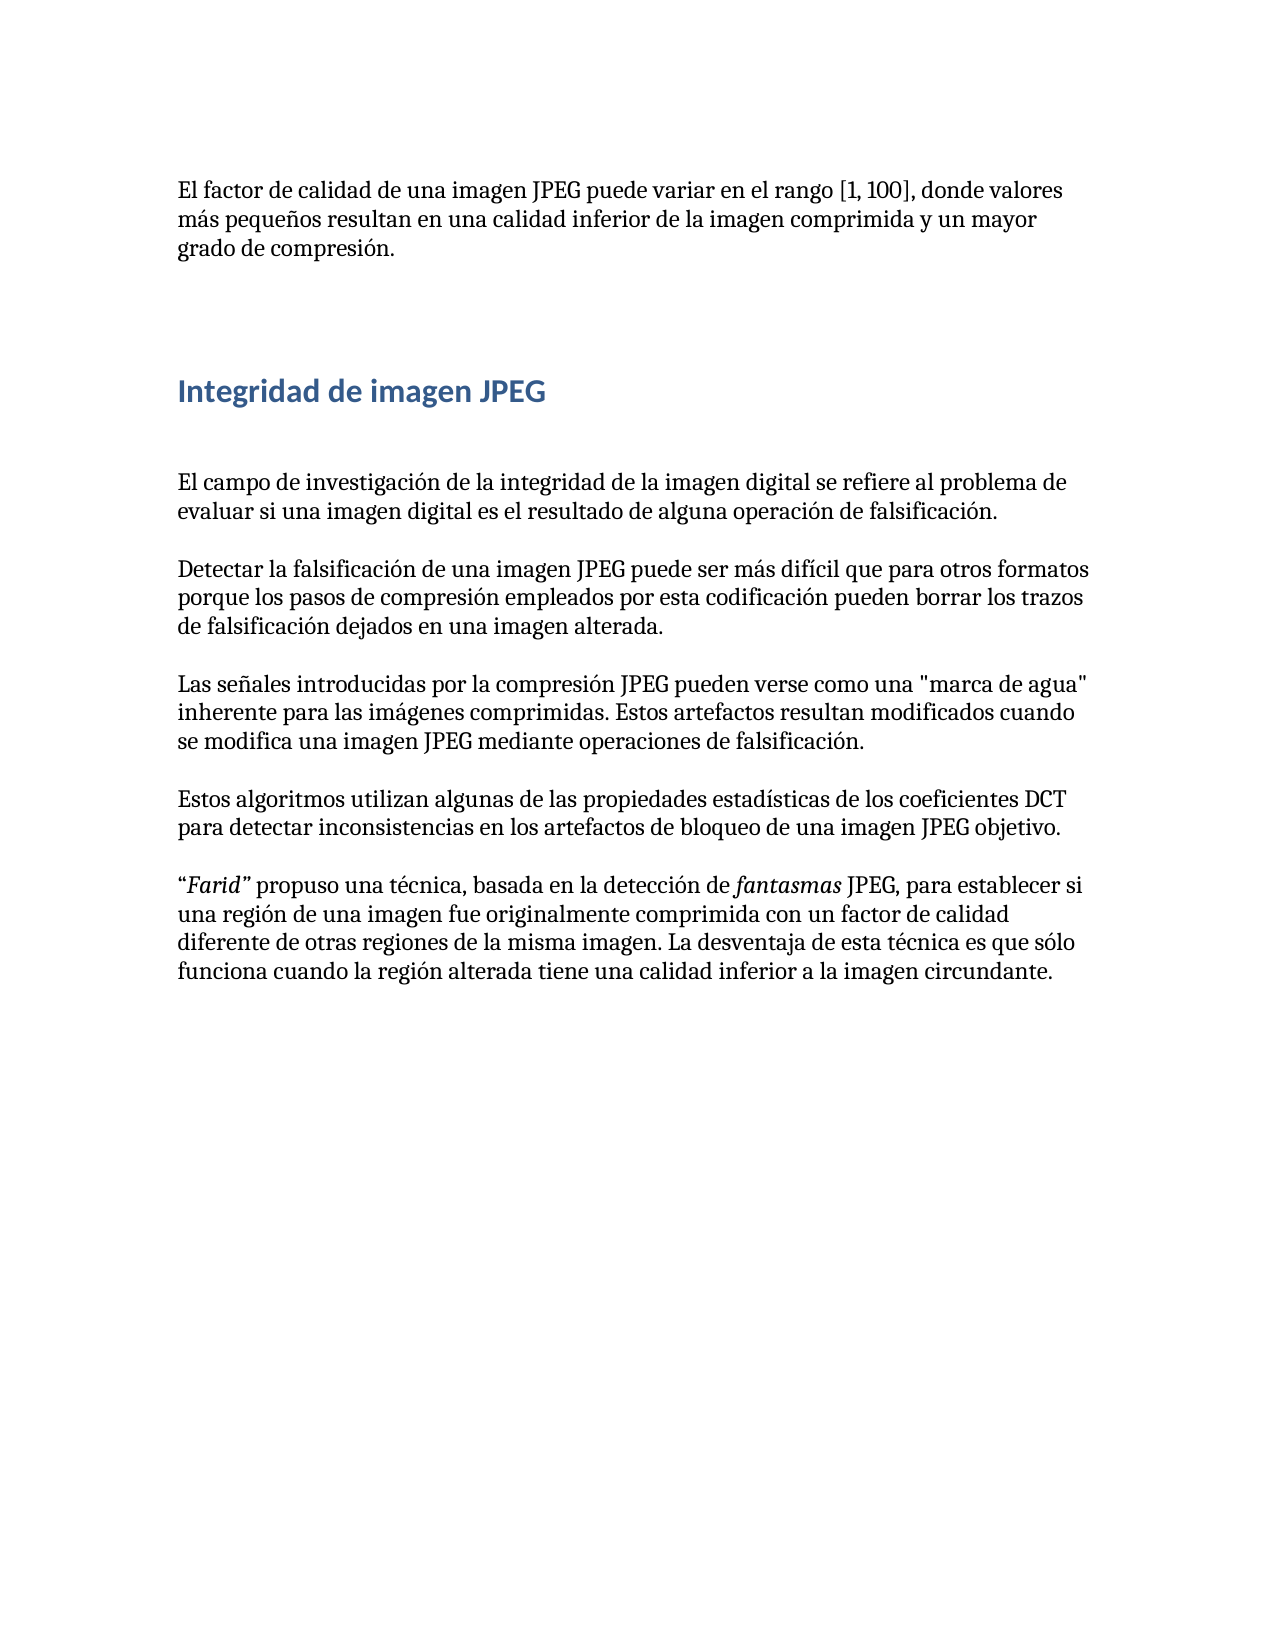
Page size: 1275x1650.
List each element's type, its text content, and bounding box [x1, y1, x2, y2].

text Las señales introducidas por la compresión JPEG pueden verse como una "marca de agua" inherente para las imágenes comprimidas. Estos artefactos resultan modificados cuando se modifica una imagen JPEG mediante operaciones de falsificación. [177, 669, 1098, 756]
text “Farid” propuso una técnica, basada en la detección de fantasmas JPEG, para establecer si una región de una imagen fue originalmente comprimida con un factor de calidad diferente de otras regiones de la misma imagen. La desventaja de esta técnica es que sólo funciona cuando la región alterada tiene una calidad inferior a la imagen circundante. [177, 871, 1098, 986]
text Estos algoritmos utilizan algunas de las propiedades estadísticas de los coeficientes DCT para detectar inconsistencias en los artefactos de bloqueo de una imagen JPEG objetivo. [177, 784, 1098, 842]
text El factor de calidad de una imagen JPEG puede variar en el rango [1, 100], donde valores más pequeños resultan en una calidad inferior de la imagen comprimida y un mayor grado de compresión. [177, 176, 1098, 263]
text El campo de investigación de la integridad de la imagen digital se refiere al problema de evaluar si una imagen digital es el resultado de alguna operación de falsificación. [177, 468, 1098, 526]
text Detectar la falsificación de una imagen JPEG puede ser más difícil que para otros formatos porque los pasos de compresión empleados por esta codificación pueden borrar los trazos de falsificación dejados en una imagen alterada. [177, 554, 1098, 641]
subtitle Integridad de imagen JPEG [177, 370, 1098, 411]
